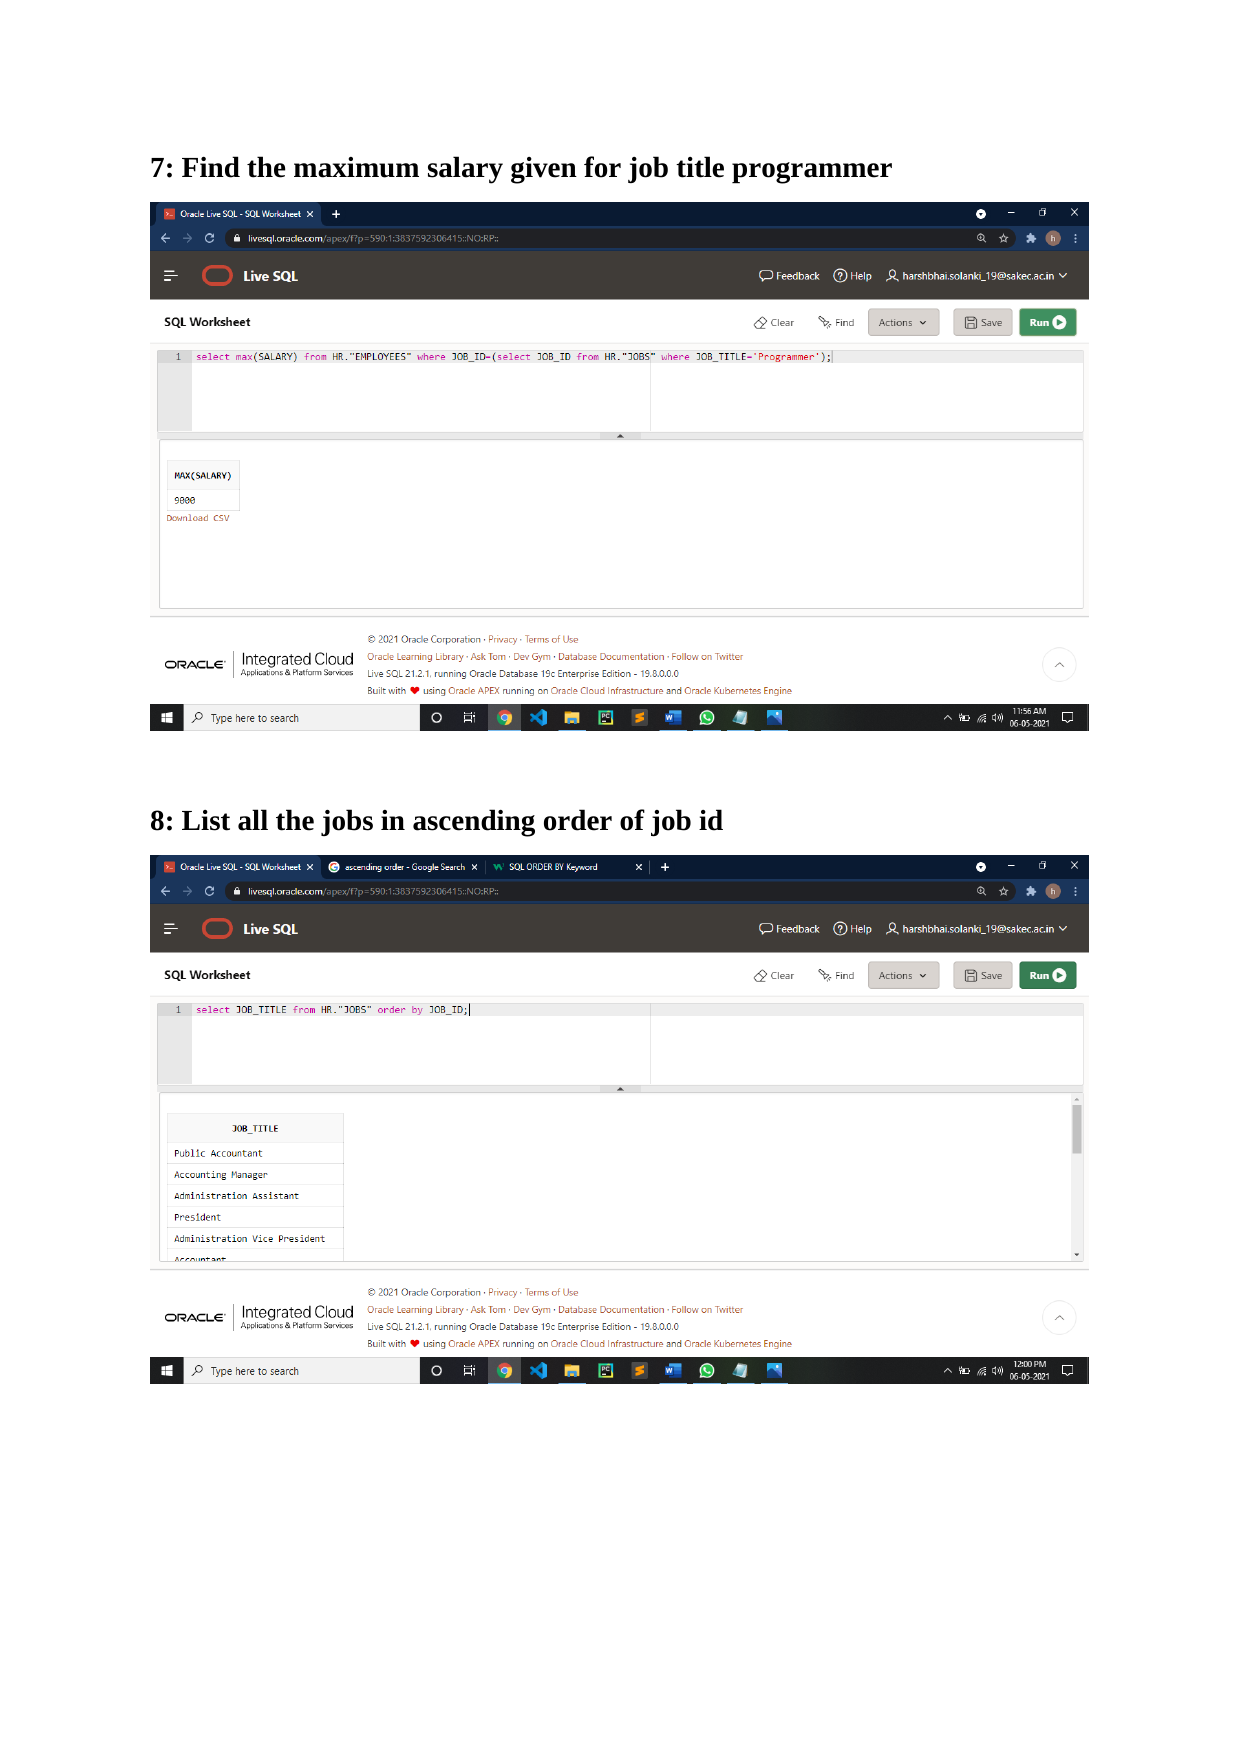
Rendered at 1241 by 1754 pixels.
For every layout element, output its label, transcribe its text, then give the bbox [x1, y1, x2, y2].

text 7: Find the maximum salary given for job title programmer [150, 150, 1090, 183]
picture [150, 855, 1089, 1384]
text 8: List all the jobs in ascending order of job id [150, 803, 1090, 836]
picture [150, 202, 1089, 731]
